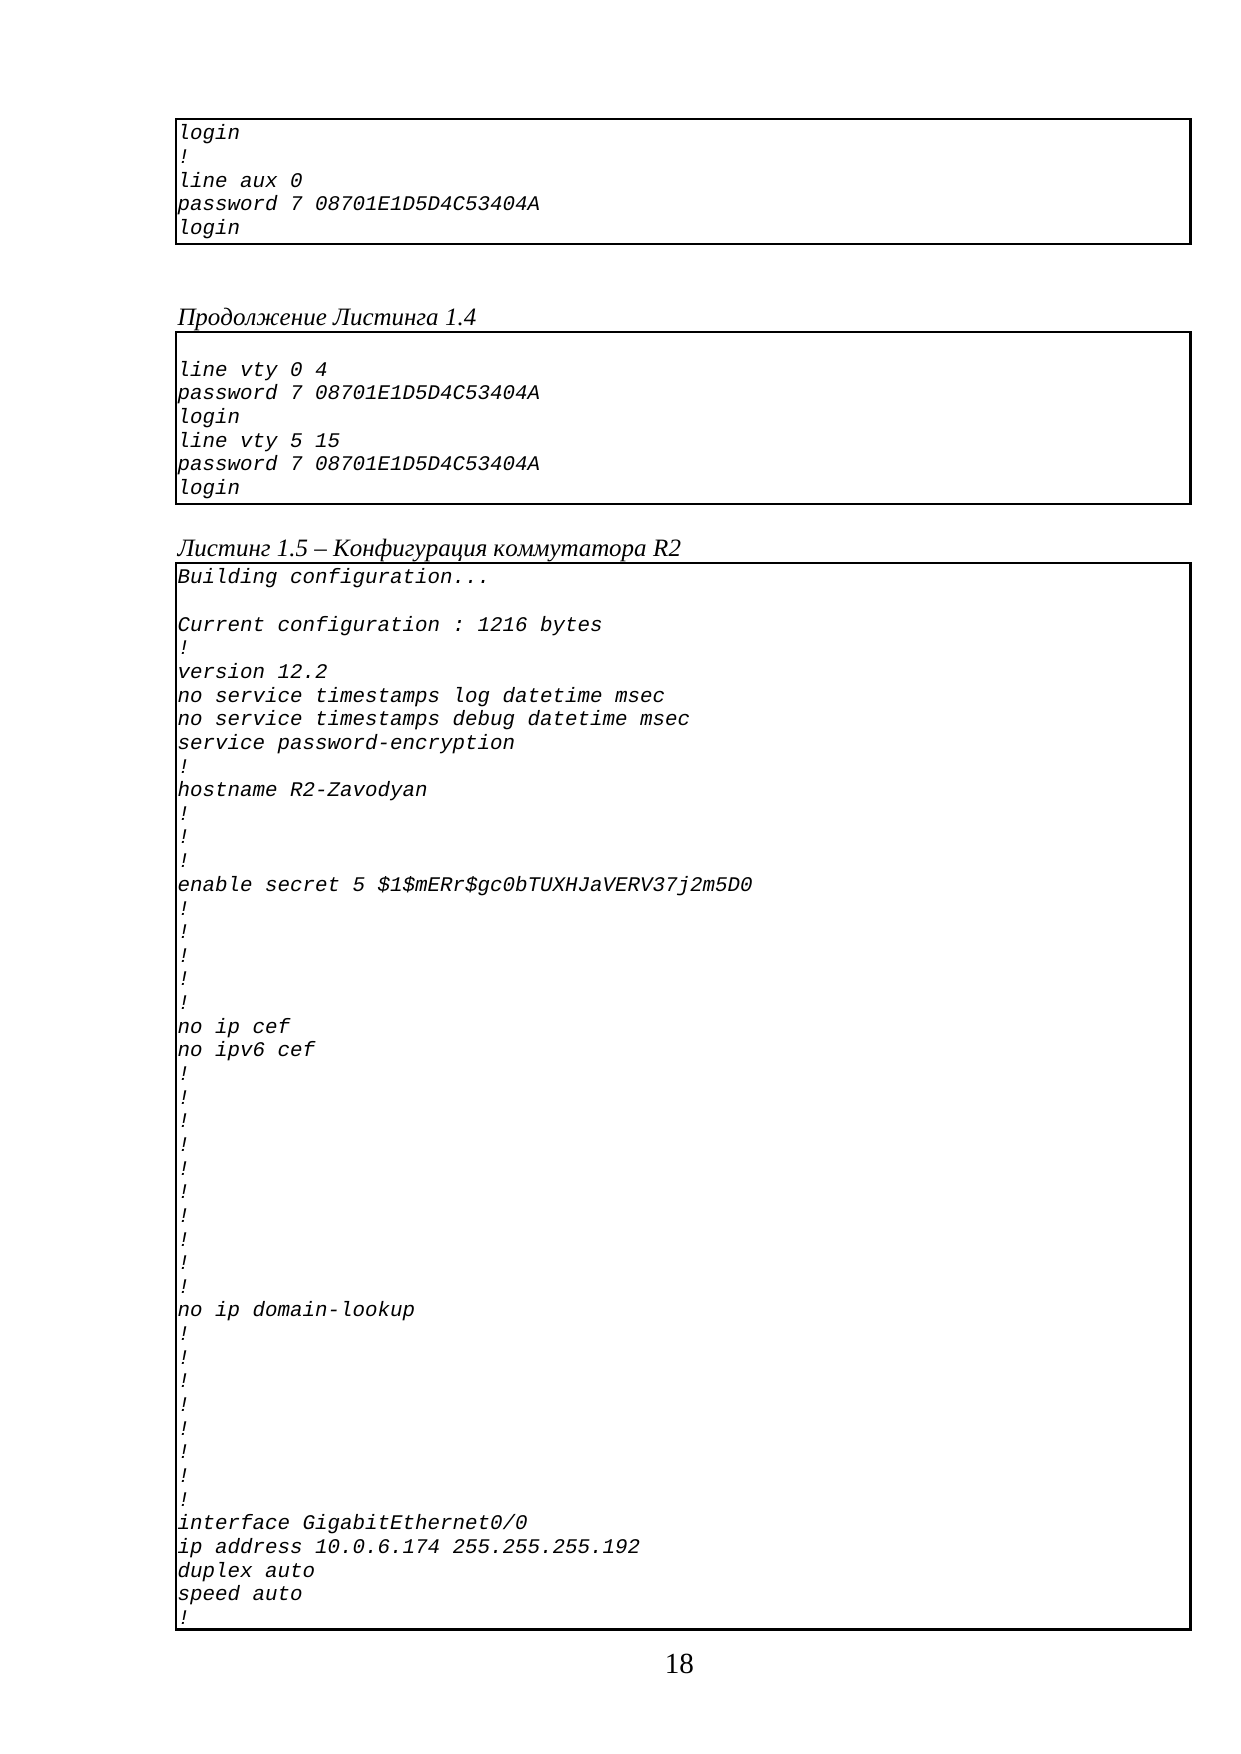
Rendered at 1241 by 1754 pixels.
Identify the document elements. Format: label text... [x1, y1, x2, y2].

text login [177, 406, 1181, 430]
text ! [177, 146, 1181, 169]
text line vty 5 15 [177, 430, 1181, 453]
text ! [177, 1347, 1181, 1370]
text ! [177, 1394, 1181, 1418]
text login [177, 120, 1189, 146]
text Продолжение Листинга 1.4 [177, 302, 1181, 331]
text ! [177, 1181, 1181, 1205]
text version 12.2 [177, 661, 1181, 685]
text ! [177, 1465, 1181, 1489]
text password 7 08701E1D5D4C53404A [177, 193, 1181, 213]
text no ip cef [177, 1016, 1181, 1039]
text hostname R2-Zavodyan [177, 779, 1181, 803]
text ! [177, 992, 1181, 1016]
text duplex auto [177, 1559, 1181, 1583]
text password 7 08701E1D5D4C53404A [177, 382, 1181, 406]
text no ipv6 cef [177, 1039, 1181, 1063]
text Листинг 1.5 – Конфигурация коммутатора R2 [177, 533, 1181, 562]
text ip address 10.0.6.174 255.255.255.192 [177, 1536, 1181, 1559]
text ! [177, 968, 1181, 992]
text Building configuration... [177, 564, 1189, 590]
text ! [177, 1087, 1181, 1110]
text password 7 08701E1D5D4C53404A [177, 453, 1181, 473]
text ! [177, 756, 1181, 779]
text speed auto [177, 1583, 1181, 1607]
text ! [177, 921, 1181, 945]
text no service timestamps debug datetime msec [177, 708, 1181, 732]
text ! [177, 637, 1181, 661]
text interface GigabitEthernet0/0 [177, 1512, 1181, 1536]
text login [177, 213, 1189, 243]
text enable secret 5 $1$mERr$gc0bTUXHJaVERV37j2m5D0 [177, 874, 1181, 897]
text ! [177, 1205, 1181, 1228]
text line vty 0 4 [177, 359, 1181, 382]
text ! [177, 1441, 1181, 1465]
text ! [177, 1063, 1181, 1087]
text ! [177, 803, 1181, 827]
text ! [177, 1110, 1181, 1134]
text ! [177, 1276, 1181, 1299]
text ! [177, 1607, 1181, 1628]
text ! [177, 1228, 1181, 1252]
text ! [177, 1158, 1181, 1181]
text ! [177, 1134, 1181, 1158]
text Current configuration : 1216 bytes [177, 614, 1181, 637]
text no ip domain-lookup [177, 1299, 1181, 1323]
text login [177, 473, 1189, 503]
text ! [177, 827, 1181, 850]
text service password-encryption [177, 732, 1181, 756]
text ! [177, 850, 1181, 874]
text line aux 0 [177, 169, 1181, 193]
text ! [177, 1370, 1181, 1394]
text ! [177, 1323, 1181, 1347]
text ! [177, 1489, 1181, 1512]
text ! [177, 945, 1181, 968]
text ! [177, 1252, 1181, 1276]
text ! [177, 897, 1181, 921]
text ! [177, 1418, 1181, 1441]
text no service timestamps log datetime msec [177, 685, 1181, 708]
